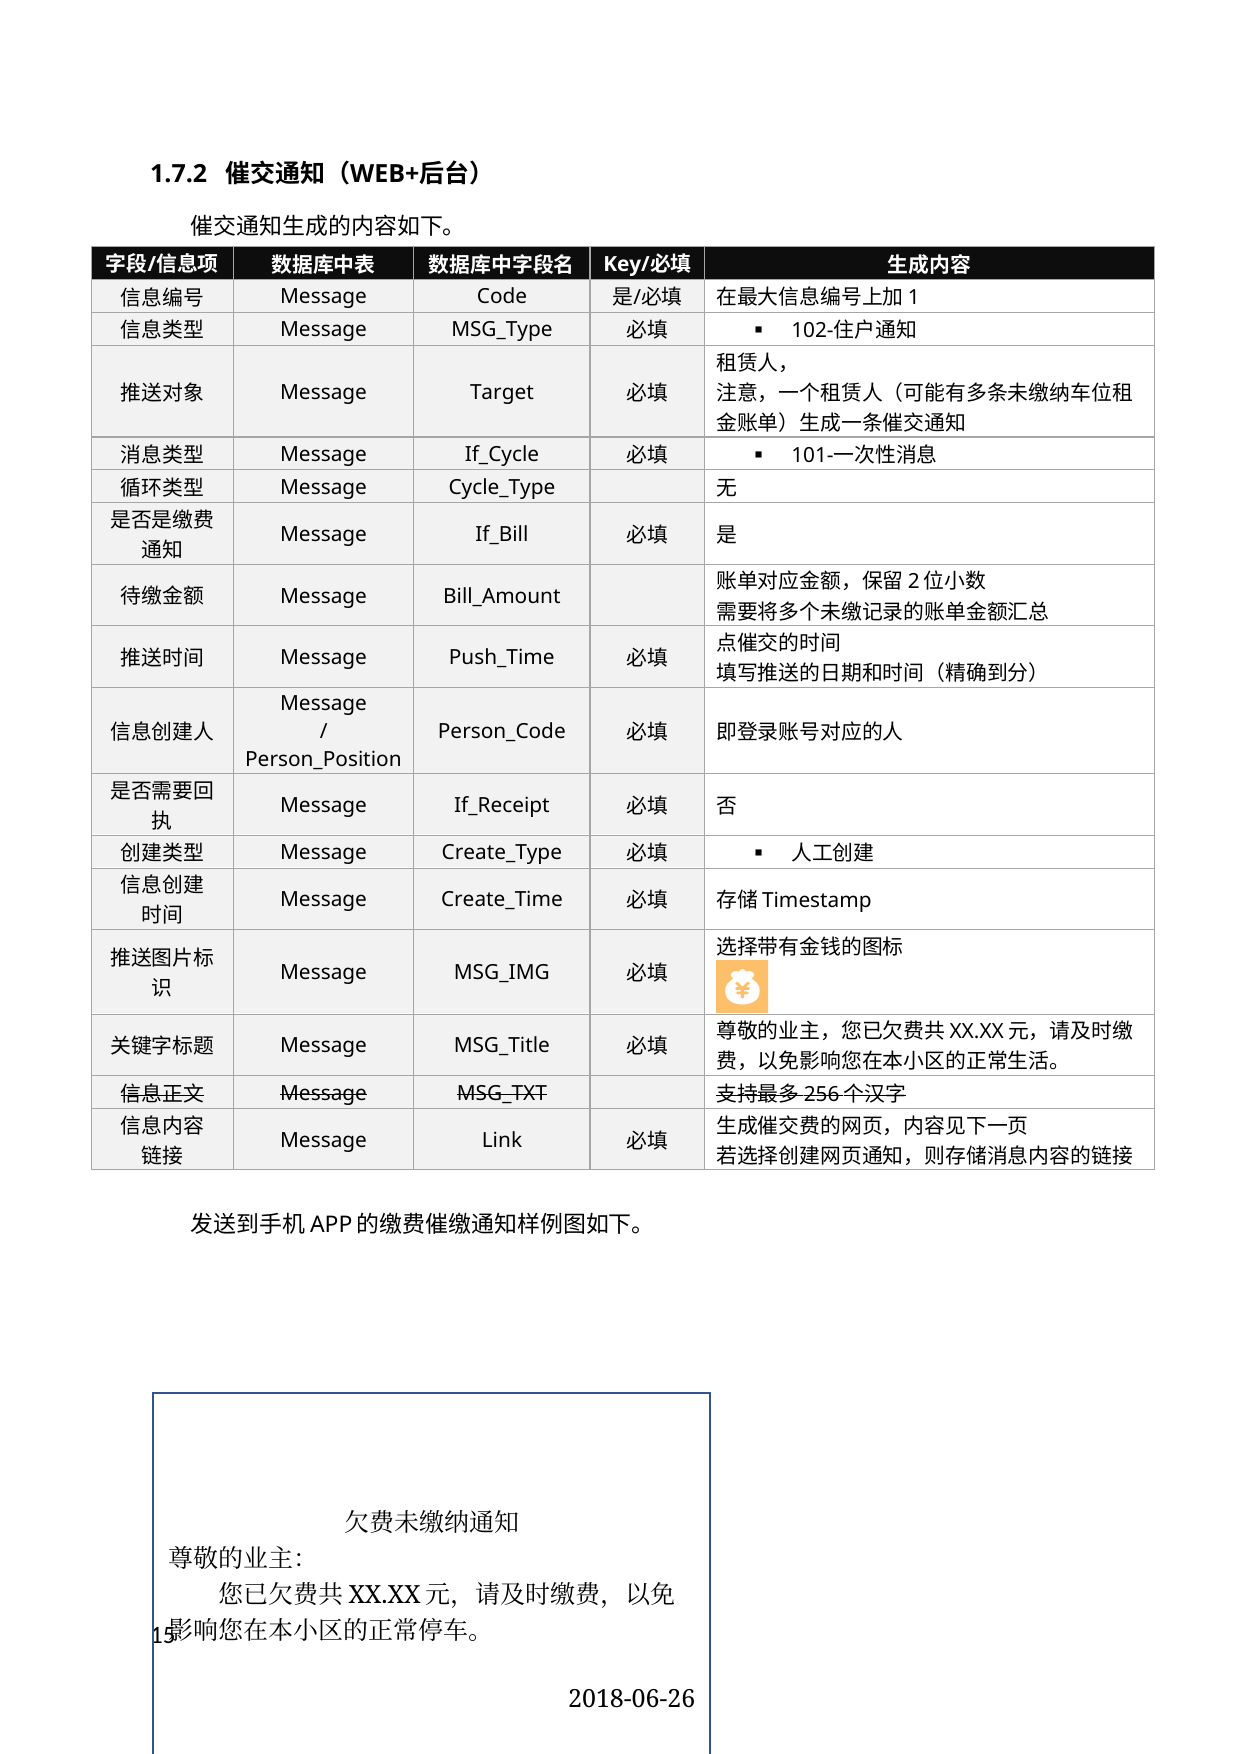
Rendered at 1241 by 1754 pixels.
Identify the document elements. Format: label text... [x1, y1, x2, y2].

table_cell 关键字标题 [92, 1015, 233, 1075]
table_cell 循环类型 [92, 470, 233, 502]
table_cell Message [234, 1076, 413, 1108]
table_cell 创建类型 [92, 836, 233, 867]
table_cell Push_Time [414, 626, 589, 687]
table_cell 消息类型 [92, 438, 233, 469]
table_cell 账单对应金额，保留2位小数 需要将多个未缴记录的账单金额汇总 [705, 565, 1154, 625]
table_cell Message [234, 1015, 413, 1075]
table_cell 选择带有金钱的图标 [705, 930, 1154, 1013]
table_cell Create_Type [414, 836, 589, 867]
text 发送到手机APP的缴费催缴通知样例图如下。 [150, 1206, 1090, 1240]
table_cell If_Bill [414, 503, 589, 564]
table_cell Code [414, 280, 589, 312]
table_cell Message [234, 930, 413, 1013]
table_cell 信息正文 [92, 1076, 233, 1108]
table_cell 必填 [591, 774, 704, 834]
table_cell 信息创建 时间 [92, 869, 233, 929]
table_header 生成内容 [705, 247, 1154, 279]
table_cell [591, 1076, 704, 1108]
table_cell Message [234, 1109, 413, 1169]
table_cell 无 [705, 470, 1154, 502]
table_cell 人工创建 [705, 836, 1154, 867]
table_cell 必填 [591, 346, 704, 436]
table_cell Message /Person_Position [234, 688, 413, 773]
table_cell [591, 470, 704, 502]
table_cell 信息编号 [92, 280, 233, 312]
table_cell 信息内容 链接 [92, 1109, 233, 1169]
table_cell 是/必填 [591, 280, 704, 312]
table_cell Target [414, 346, 589, 436]
table_cell 推送图片标识 [92, 930, 233, 1013]
table_cell 点催交的时间 填写推送的日期和时间（精确到分） [705, 626, 1154, 687]
table_cell 必填 [591, 626, 704, 687]
text 催交通知生成的内容如下。 [150, 208, 1090, 241]
table_cell Bill_Amount [414, 565, 589, 625]
table_header 字段/信息项 [92, 247, 233, 279]
table_cell MSG_TXT [414, 1076, 589, 1108]
table_cell Message [234, 869, 413, 929]
table_cell 即登录账号对应的人 [705, 688, 1154, 773]
table_cell Message [234, 774, 413, 834]
table_cell 推送时间 [92, 626, 233, 687]
table_cell 必填 [591, 503, 704, 564]
table_cell Cycle_Type [414, 470, 589, 502]
table_cell If_Receipt [414, 774, 589, 834]
table_header 数据库中表 [234, 247, 413, 279]
text 催交通知（WEB+后台） [150, 153, 1090, 190]
table_cell 必填 [591, 313, 704, 345]
table_cell MSG_Type [414, 313, 589, 345]
table_cell Message [234, 503, 413, 564]
table_cell Message [234, 280, 413, 312]
table_cell If_Cycle [414, 438, 589, 469]
table_cell 是否需要回执 [92, 774, 233, 834]
table_cell 否 [705, 774, 1154, 834]
table_cell 必填 [591, 869, 704, 929]
table_cell 信息创建人 [92, 688, 233, 773]
table_cell 必填 [591, 1109, 704, 1169]
table_cell 在最大信息编号上加1 [705, 280, 1154, 312]
table_cell 是 [705, 503, 1154, 564]
table_cell 支持最多256个汉字 [705, 1076, 1154, 1108]
picture [716, 960, 769, 1014]
table_cell 102-住户通知 [705, 313, 1154, 345]
table_cell Message [234, 438, 413, 469]
table_cell 待缴金额 [92, 565, 233, 625]
table_cell Message [234, 470, 413, 502]
table_cell MSG_IMG [414, 930, 589, 1013]
table_cell 101-一次性消息 [705, 438, 1154, 469]
table_cell MSG_Title [414, 1015, 589, 1075]
table_cell 必填 [591, 688, 704, 773]
table_cell 存储Timestamp [705, 869, 1154, 929]
table_cell Message [234, 346, 413, 436]
table_cell [591, 565, 704, 625]
table_cell 是否是缴费通知 [92, 503, 233, 564]
table_cell 租赁人， 注意，一个租赁人（可能有多条未缴纳车位租金账单）生成一条催交通知 [705, 346, 1154, 436]
table_cell Create_Time [414, 869, 589, 929]
table_cell 必填 [591, 1015, 704, 1075]
table_cell Message [234, 565, 413, 625]
table_cell 信息类型 [92, 313, 233, 345]
table_cell 必填 [591, 438, 704, 469]
table_cell Person_Code [414, 688, 589, 773]
table_cell 尊敬的业主，您已欠费共XX.XX元，请及时缴费，以免影响您在本小区的正常生活。 [705, 1015, 1154, 1075]
table_header Key/必填 [591, 247, 704, 279]
table_cell 推送对象 [92, 346, 233, 436]
table_cell Link [414, 1109, 589, 1169]
table_cell 生成催交费的网页，内容见下一页 若选择创建网页通知，则存储消息内容的链接 [705, 1109, 1154, 1169]
table_cell Message [234, 313, 413, 345]
table_cell Message [234, 836, 413, 867]
table_cell 必填 [591, 930, 704, 1013]
table_cell 必填 [591, 836, 704, 867]
table_cell Message [234, 626, 413, 687]
table_header 数据库中字段名 [414, 247, 589, 279]
